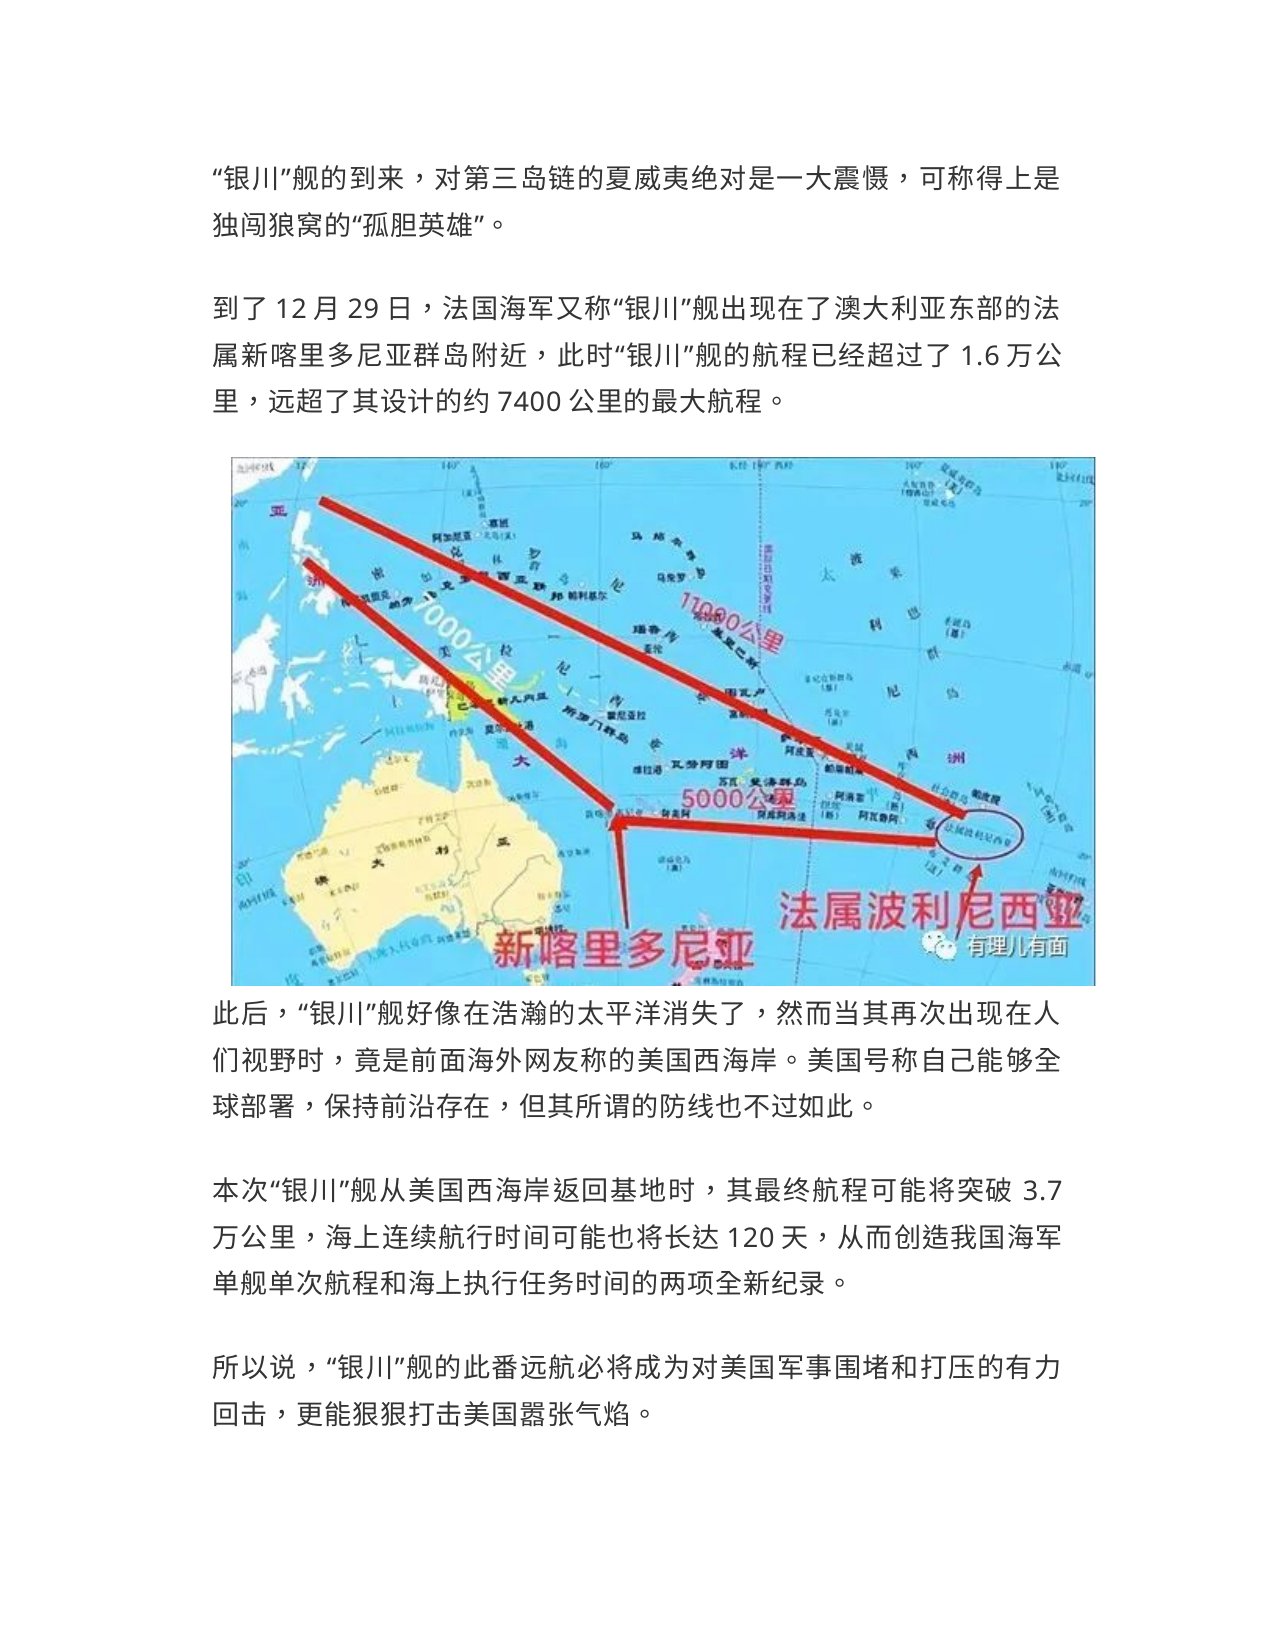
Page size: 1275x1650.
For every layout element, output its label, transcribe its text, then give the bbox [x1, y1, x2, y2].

text 本次“银川”舰从美国西海岸返回基地时，其最终航程可能将突破3.7万公里，海上连续航行时间可能也将长达120天，从而创造我国海军单舰单次航程和海上执行任务时间的两项全新纪录。 [212, 1162, 1062, 1302]
picture [231, 457, 1096, 986]
text 此后，“银川”舰好像在浩瀚的太平洋消失了，然而当其再次出现在人们视野时，竟是前面海外网友称的美国西海岸。美国号称自己能够全球部署，保持前沿存在，但其所谓的防线也不过如此。 [212, 985, 1062, 1125]
text 到了12月29日，法国海军又称“银川”舰出现在了澳大利亚东部的法属新喀里多尼亚群岛附近，此时“银川”舰的航程已经超过了1.6万公里，远超了其设计的约7400公里的最大航程。 [212, 280, 1062, 420]
text “银川”舰的到来，对第三岛链的夏威夷绝对是一大震慑，可称得上是独闯狼窝的“孤胆英雄”。 [212, 150, 1062, 243]
text 所以说，“银川”舰的此番远航必将成为对美国军事围堵和打压的有力回击，更能狠狠打击美国嚣张气焰。 [212, 1339, 1062, 1432]
